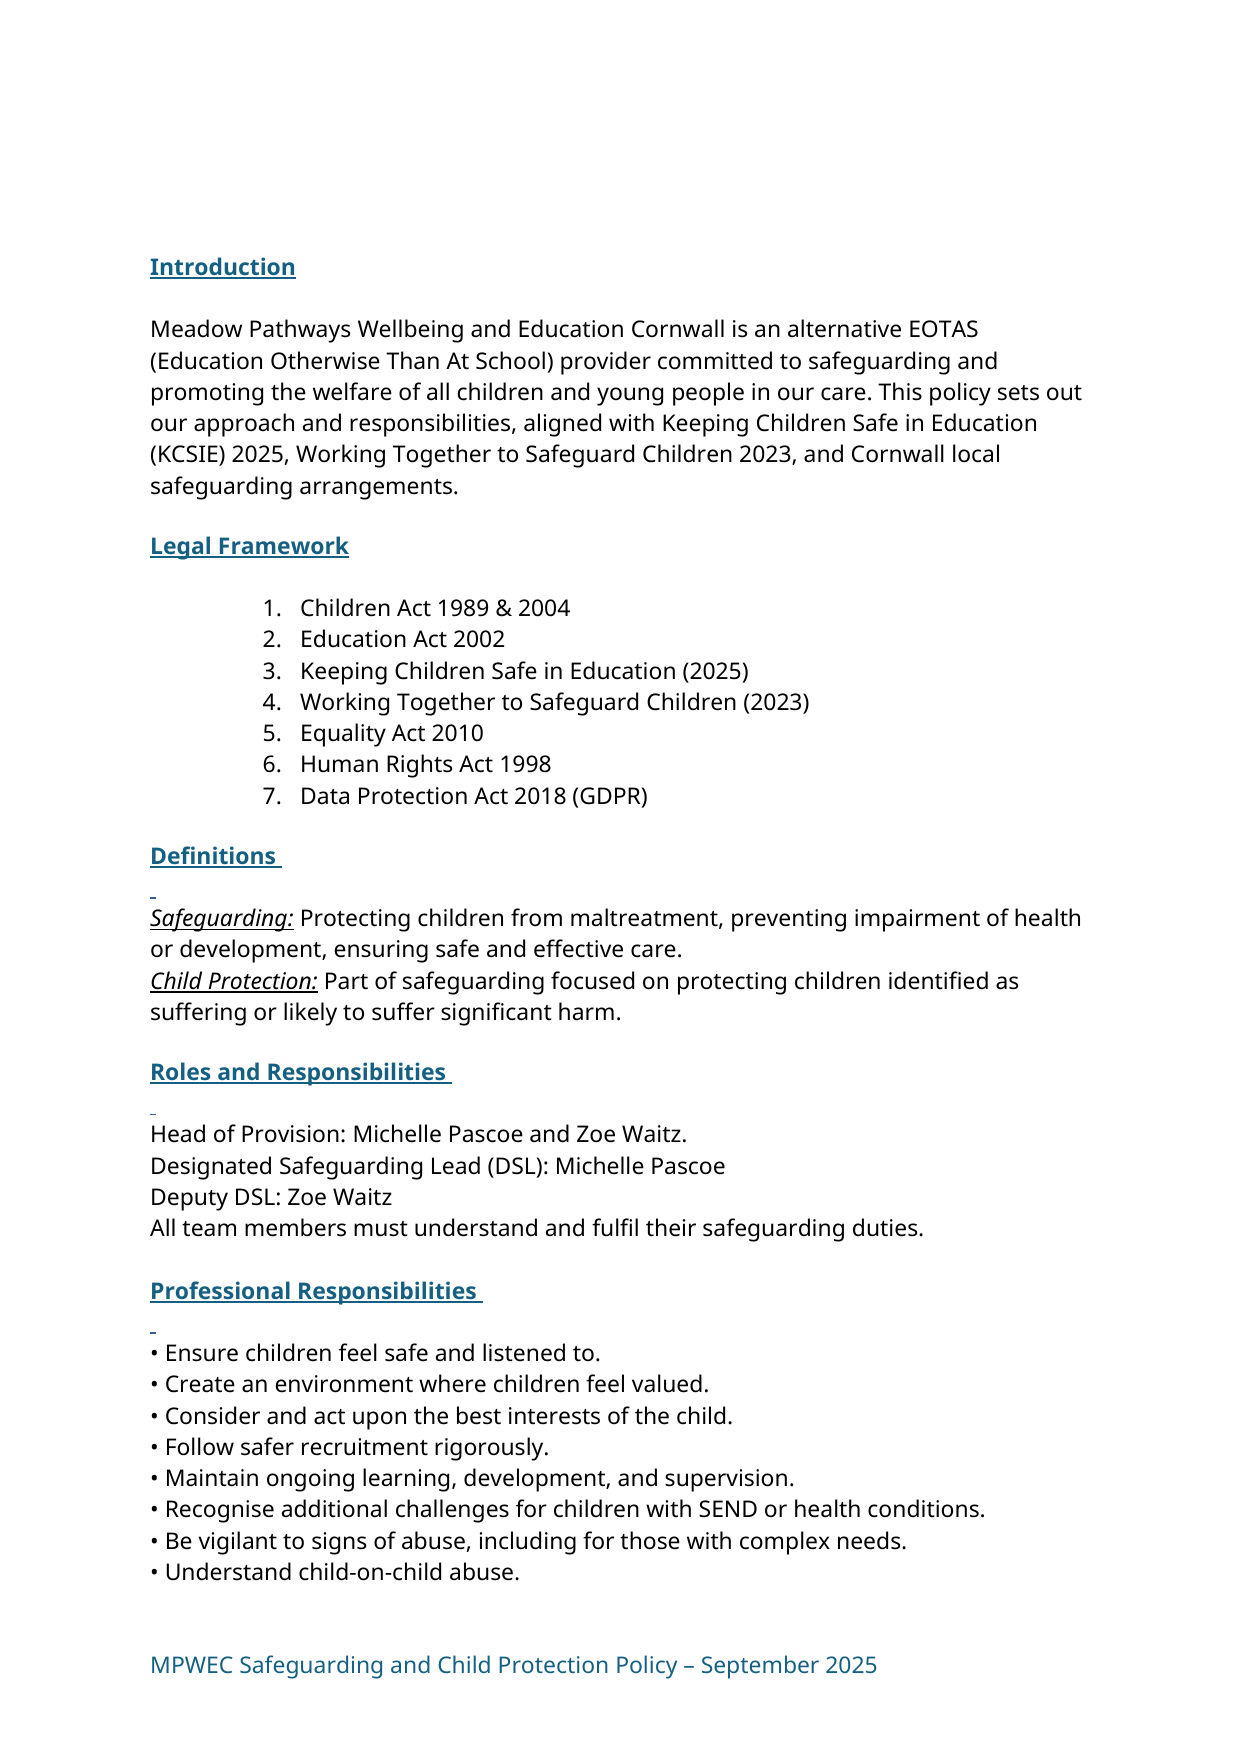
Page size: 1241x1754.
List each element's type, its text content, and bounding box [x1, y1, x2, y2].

list Human Rights Act 1998 [262, 748, 1090, 779]
text Designated Safeguarding Lead (DSL): Michelle Pascoe [150, 1149, 1090, 1181]
text Safeguarding: Protecting children from maltreatment, preventing impairment of health or development, ensuring safe and effective care. [150, 902, 1090, 964]
text Head of Provision: Michelle Pascoe and Zoe Waitz. [150, 1118, 1090, 1149]
list Education Act 2002 [262, 623, 1090, 654]
text • Ensure children feel safe and listened to. [150, 1337, 1090, 1368]
list Data Protection Act 2018 (GDPR) [262, 779, 1090, 839]
text Professional Responsibilities [150, 1274, 1090, 1337]
text • Be vigilant to signs of abuse, including for those with complex needs. [150, 1524, 1090, 1556]
text Deputy DSL: Zoe Waitz [150, 1181, 1090, 1212]
list Working Together to Safeguard Children (2023) [262, 686, 1090, 717]
text All team members must understand and fulfil their safeguarding duties. [150, 1212, 1090, 1243]
list Children Act 1989 & 2004 [262, 592, 1090, 623]
text • Consider and act upon the best interests of the child. [150, 1399, 1090, 1431]
text • Maintain ongoing learning, development, and supervision. [150, 1462, 1090, 1493]
text • Understand child-on-child abuse. [150, 1556, 1090, 1587]
text Legal Framework [150, 529, 1090, 592]
list Equality Act 2010 [262, 717, 1090, 748]
text • Follow safer recruitment rigorously. [150, 1431, 1090, 1462]
text Child Protection: Part of safeguarding focused on protecting children identified as suffering or likely to suffer significant harm. [150, 964, 1090, 1056]
text • Create an environment where children feel valued. [150, 1368, 1090, 1399]
text • Recognise additional challenges for children with SEND or health conditions. [150, 1493, 1090, 1524]
text Introduction Meadow Pathways Wellbeing and Education Cornwall is an alternative EOTAS (Education Otherwise Than At School) provider committed to safeguarding and promoting the welfare of all children and young people in our care. This policy sets out our approach and responsibilities, aligned with Keeping Children Safe in Education (KCSIE) 2025, Working Together to Safeguard Children 2023, and Cornwall local safeguarding arrangements. [150, 251, 1090, 529]
text Definitions [150, 839, 1090, 902]
list Keeping Children Safe in Education (2025) [262, 654, 1090, 686]
text Roles and Responsibilities [150, 1056, 1090, 1118]
